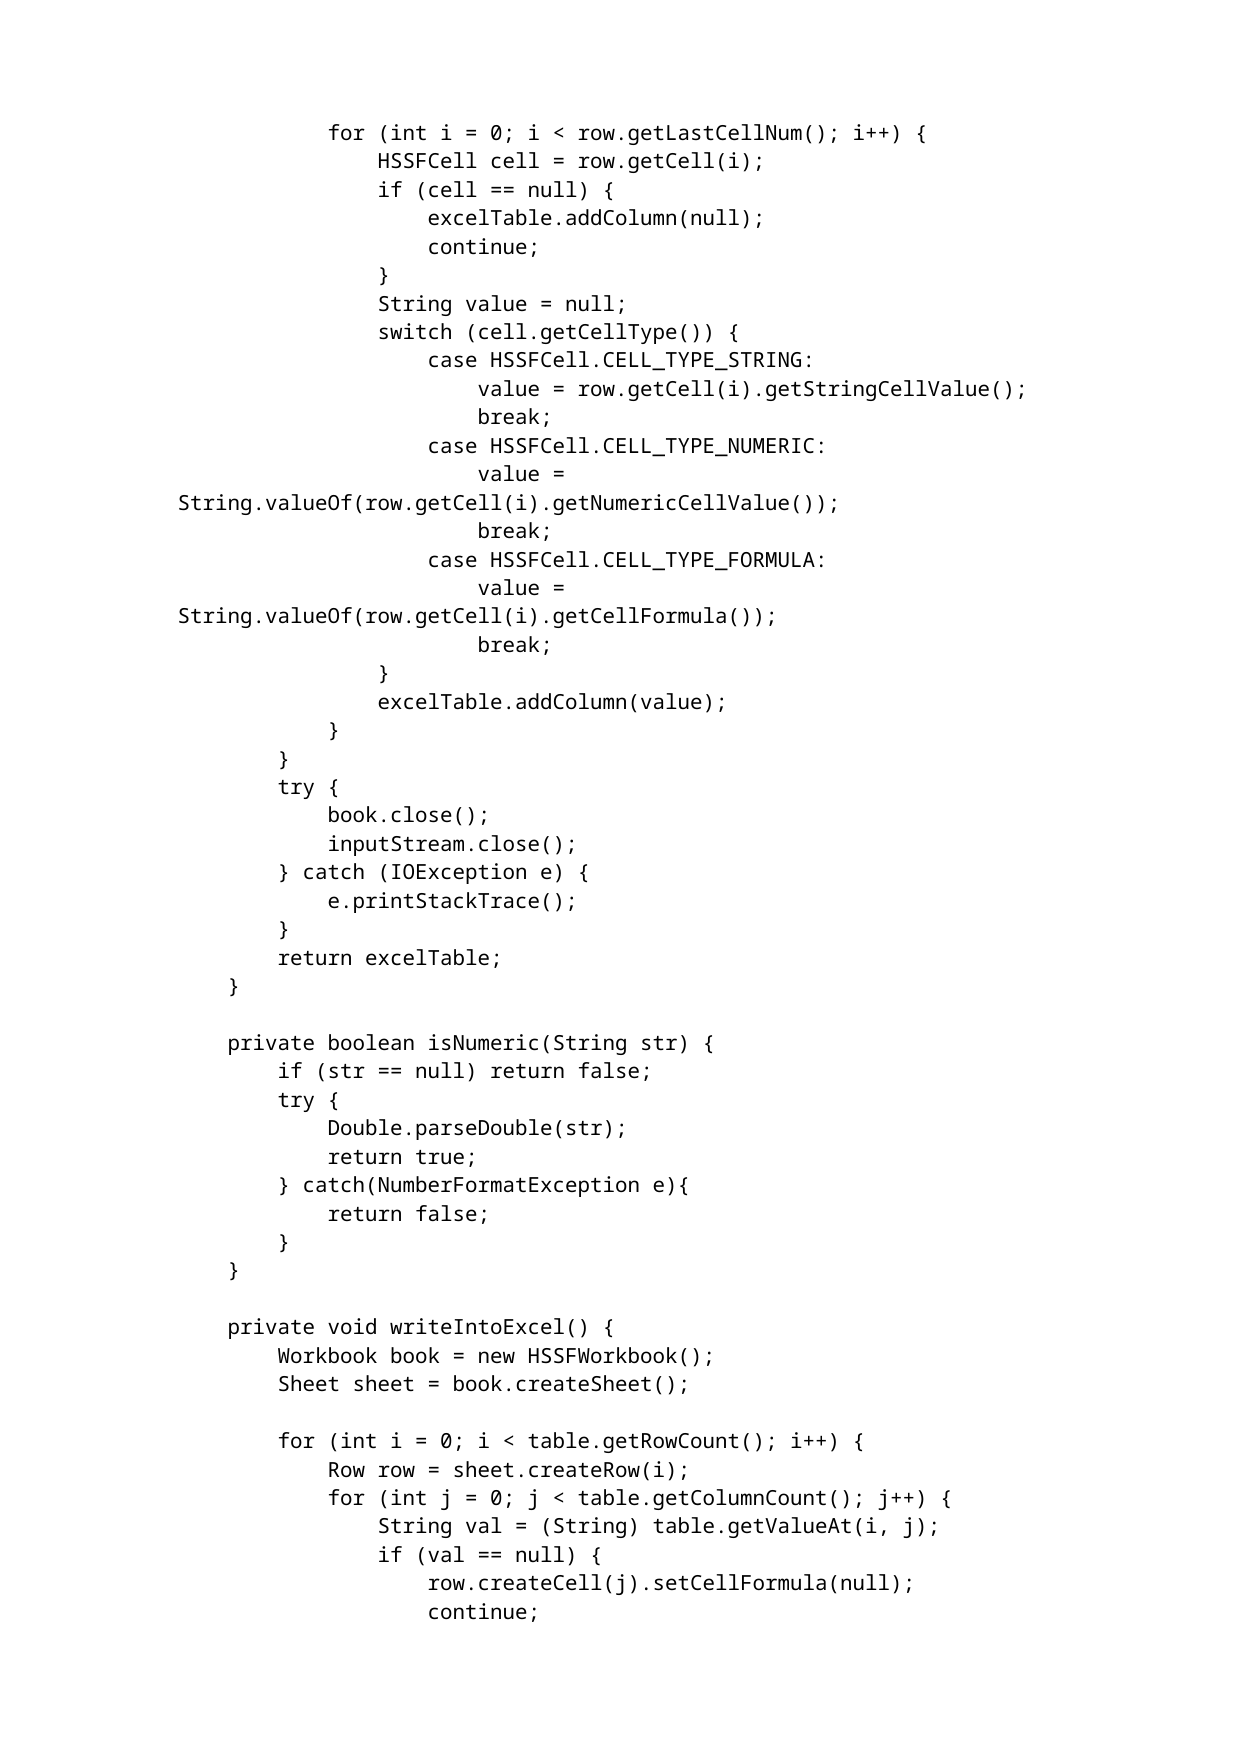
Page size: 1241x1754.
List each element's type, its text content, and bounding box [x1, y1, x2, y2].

text } [177, 971, 1152, 1000]
text continue; [177, 232, 1152, 260]
text } [177, 744, 1152, 772]
text for (int j = 0; j < table.getColumnCount(); j++) { [177, 1483, 1152, 1512]
text try { [177, 772, 1152, 801]
text for (int i = 0; i < table.getRowCount(); i++) { [177, 1426, 1152, 1455]
text if (str == null) return false; [177, 1057, 1152, 1085]
text HSSFCell cell = row.getCell(i); [177, 147, 1152, 175]
text inputStream.close(); [177, 829, 1152, 857]
text case HSSFCell.CELL_TYPE_STRING: [177, 346, 1152, 374]
text } [177, 715, 1152, 744]
text String value = null; [177, 289, 1152, 317]
text switch (cell.getCellType()) { [177, 317, 1152, 346]
text return excelTable; [177, 943, 1152, 971]
text e.printStackTrace(); [177, 886, 1152, 914]
text } [177, 914, 1152, 943]
text if (val == null) { [177, 1540, 1152, 1568]
text break; [177, 630, 1152, 658]
text if (cell == null) { [177, 175, 1152, 203]
text value = String.valueOf(row.getCell(i).getCellFormula()); [177, 573, 1152, 630]
text Double.parseDouble(str); [177, 1113, 1152, 1142]
text Sheet sheet = book.createSheet(); [177, 1369, 1152, 1398]
text Workbook book = new HSSFWorkbook(); [177, 1341, 1152, 1369]
text excelTable.addColumn(value); [177, 687, 1152, 715]
text private boolean isNumeric(String str) { [177, 1028, 1152, 1057]
text continue; [177, 1597, 1152, 1625]
text break; [177, 516, 1152, 545]
text try { [177, 1085, 1152, 1113]
text case HSSFCell.CELL_TYPE_NUMERIC: [177, 431, 1152, 459]
text row.createCell(j).setCellFormula(null); [177, 1568, 1152, 1597]
text return true; [177, 1142, 1152, 1170]
text break; [177, 402, 1152, 431]
text } catch(NumberFormatException e){ [177, 1170, 1152, 1199]
text private void writeIntoExcel() { [177, 1312, 1152, 1341]
text book.close(); [177, 801, 1152, 829]
text } [177, 260, 1152, 289]
text Row row = sheet.createRow(i); [177, 1455, 1152, 1483]
text return false; [177, 1199, 1152, 1227]
text value = String.valueOf(row.getCell(i).getNumericCellValue()); [177, 459, 1152, 516]
text value = row.getCell(i).getStringCellValue(); [177, 374, 1152, 402]
text excelTable.addColumn(null); [177, 203, 1152, 232]
text case HSSFCell.CELL_TYPE_FORMULA: [177, 545, 1152, 573]
text } [177, 658, 1152, 687]
text } [177, 1256, 1152, 1284]
text String val = (String) table.getValueAt(i, j); [177, 1512, 1152, 1540]
text for (int i = 0; i < row.getLastCellNum(); i++) { [177, 118, 1152, 147]
text } catch (IOException e) { [177, 857, 1152, 886]
text } [177, 1227, 1152, 1256]
